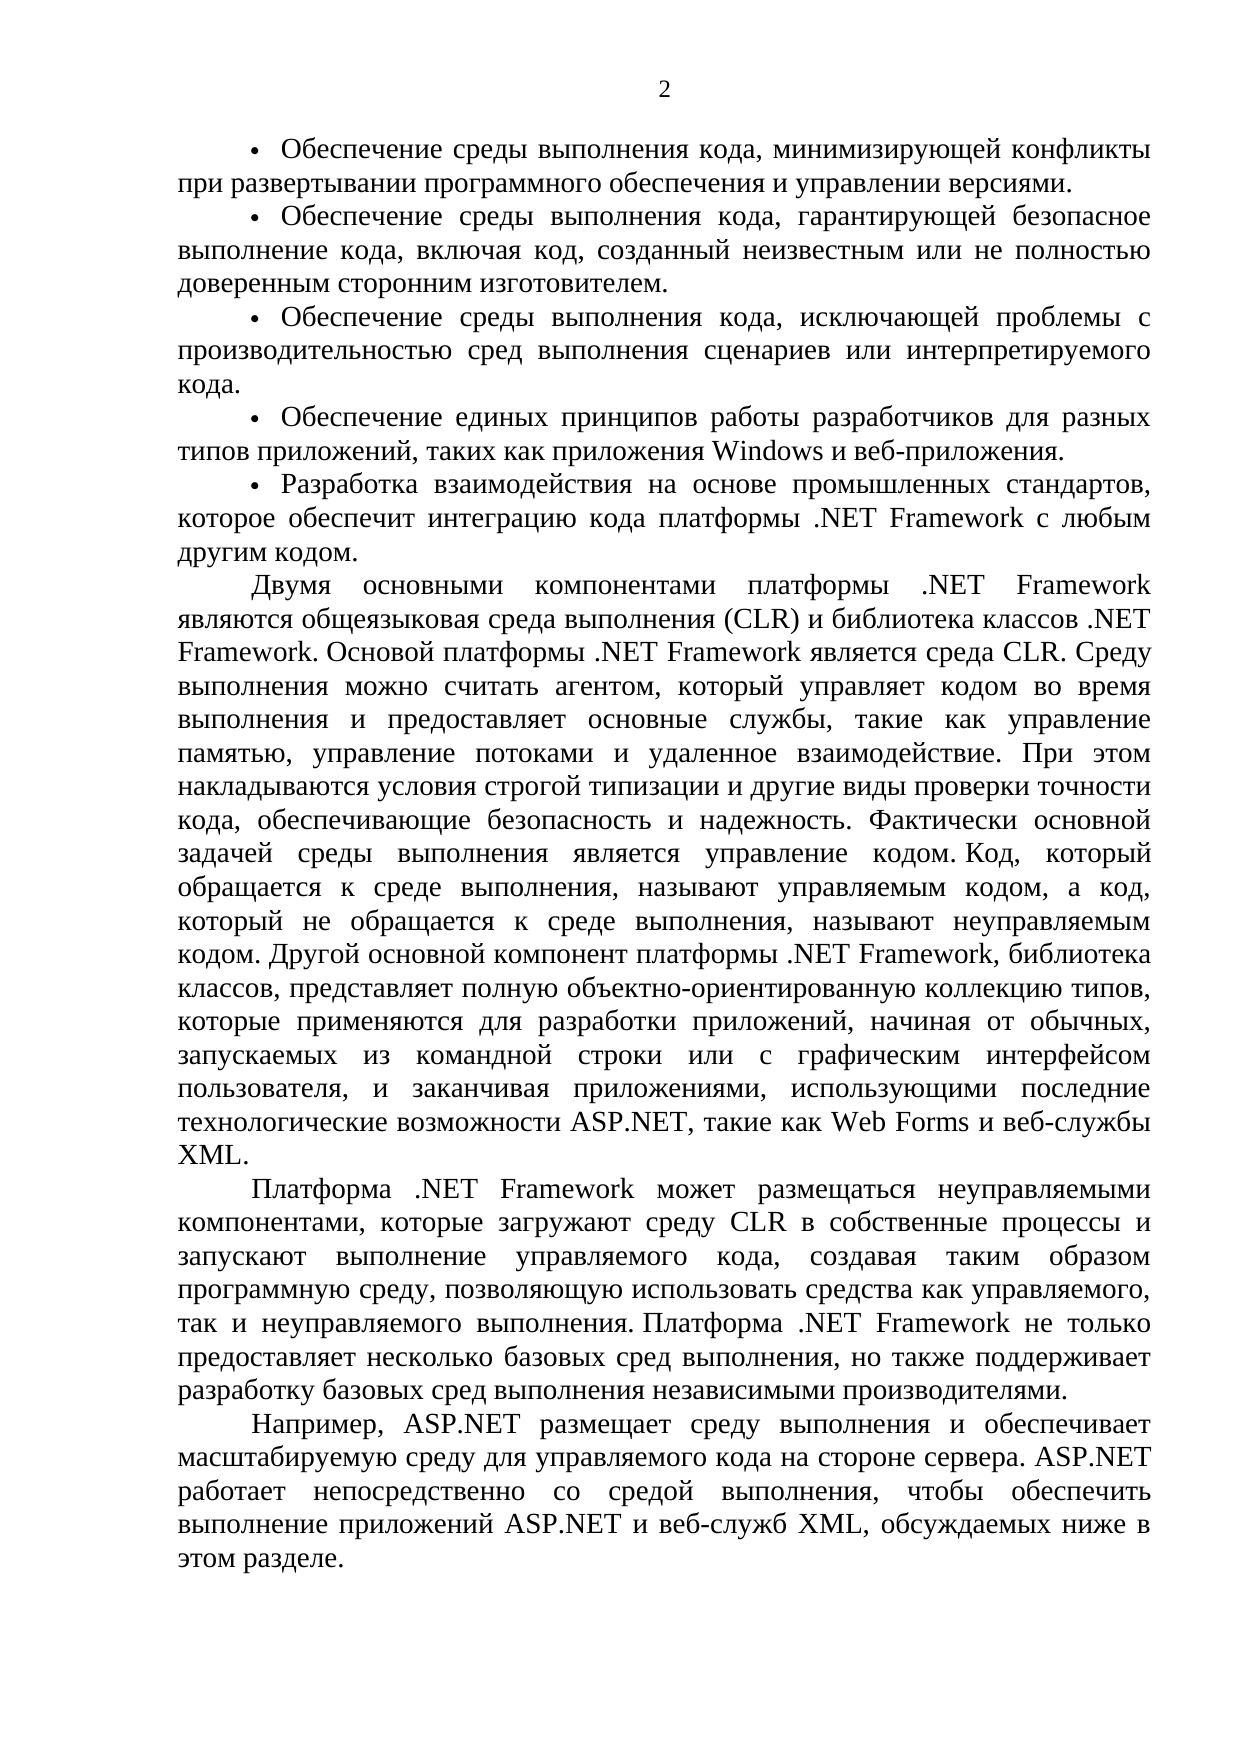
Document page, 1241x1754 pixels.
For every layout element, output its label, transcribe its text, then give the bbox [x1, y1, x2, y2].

text Например, ASP.NET размещает среду выполнения и обеспечивает масштабируемую среду для управляемого кода на стороне сервера. ASP.NET работает непосредственно со средой выполнения, чтобы обеспечить выполнение приложений ASP.NET и веб-служб XML, обсуждаемых ниже в этом разделе. [177, 1406, 1152, 1573]
text Двумя основными компонентами платформы .NET Framework являются общеязыковая среда выполнения (CLR) и библиотека классов .NET Framework. Основой платформы .NET Framework является среда CLR. Среду выполнения можно считать агентом, который управляет кодом во время выполнения и предоставляет основные службы, такие как управление памятью, управление потоками и удаленное взаимодействие. При этом накладываются условия строгой типизации и другие виды проверки точности кода, обеспечивающие безопасность и надежность. Фактически основной задачей среды выполнения является управление кодом. Код, который обращается к среде выполнения, называют управляемым кодом, а код, который не обращается к среде выполнения, называют неуправляемым кодом. Другой основной компонент платформы .NET Framework, библиотека классов, представляет полную объектно-ориентированную коллекцию типов, которые применяются для разработки приложений, начиная от обычных, запускаемых из командной строки или с графическим интерфейсом пользователя, и заканчивая приложениями, использующими последние технологические возможности ASP.NET, такие как Web Forms и веб-службы XML. [177, 567, 1152, 1171]
text Платформа .NET Framework может размещаться неуправляемыми компонентами, которые загружают среду CLR в собственные процессы и запускают выполнение управляемого кода, создавая таким образом программную среду, позволяющую использовать средства как управляемого, так и неуправляемого выполнения. Платформа .NET Framework не только предоставляет несколько базовых сред выполнения, но также поддерживает разработку базовых сред выполнения независимыми производителями. [177, 1171, 1152, 1406]
list Обеспечение среды выполнения кода, гарантирующей безопасное выполнение кода, включая код, созданный неизвестным или не полностью доверенным сторонним изготовителем. [177, 198, 1152, 299]
list Обеспечение среды выполнения кода, исключающей проблемы с производительностью сред выполнения сценариев или интерпретируемого кода. [177, 299, 1152, 399]
list Обеспечение единых принципов работы разработчиков для разных типов приложений, таких как приложения Windows и веб-приложения. [177, 399, 1152, 467]
list Разработка взаимодействия на основе промышленных стандартов, которое обеспечит интеграцию кода платформы .NET Framework с любым другим кодом. [177, 467, 1152, 567]
list Обеспечение среды выполнения кода, минимизирующей конфликты при развертывании программного обеспечения и управлении версиями. [177, 131, 1152, 198]
